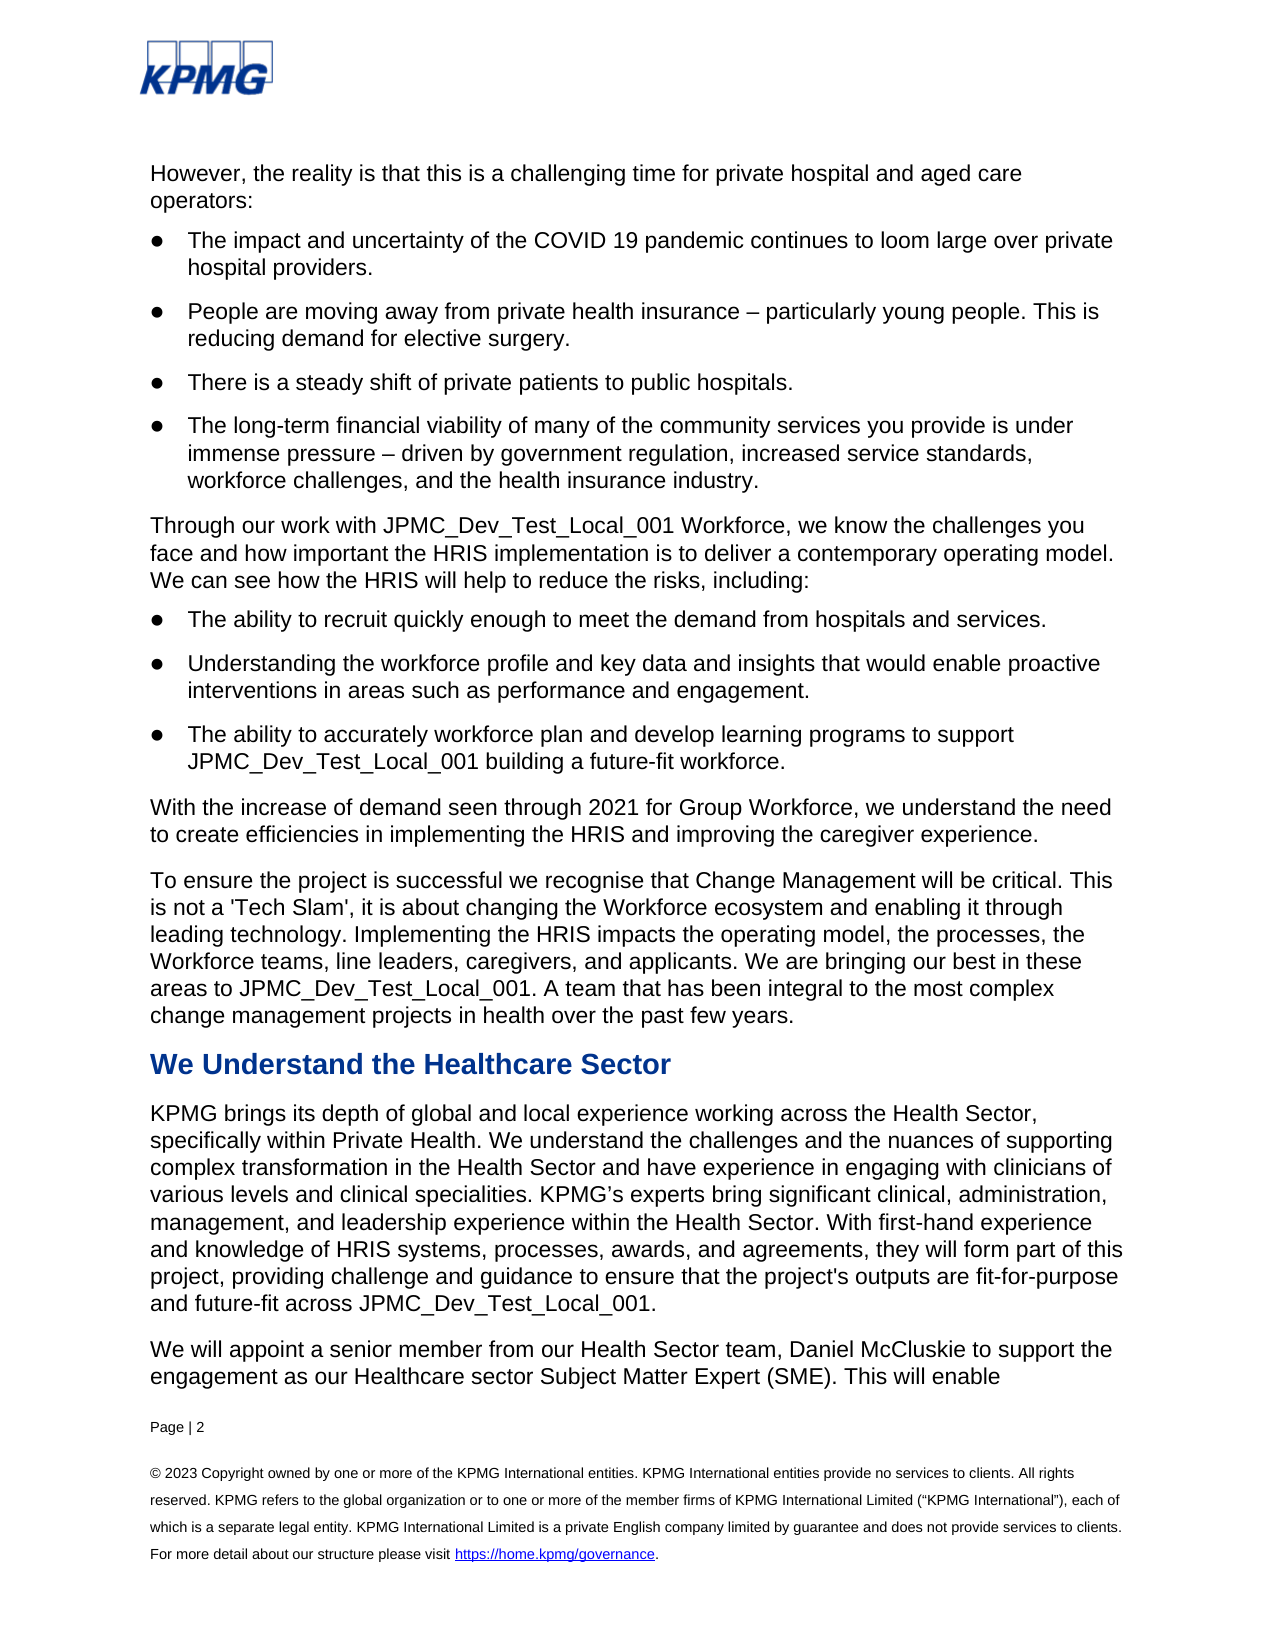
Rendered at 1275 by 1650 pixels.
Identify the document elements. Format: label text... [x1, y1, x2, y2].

text However, the reality is that this is a challenging time for private hospital and aged care operators: [150, 160, 1125, 214]
list The impact and uncertainty of the COVID 19 pandemic continues to loom large over private hospital providers. [150, 226, 1125, 281]
list The ability to recruit quickly enough to meet the demand from hospitals and services. [150, 606, 1125, 633]
list People are moving away from private health insurance – particularly young people. This is reducing demand for elective surgery. [150, 297, 1125, 351]
text With the increase of demand seen through 2021 for Group Workforce, we understand the need to create efficiencies in implementing the HRIS and improving the caregiver experience. [150, 793, 1125, 847]
list The ability to accurately workforce plan and develop learning programs to support JPMC_Dev_Test_Local_001 building a future-fit workforce. [150, 720, 1125, 774]
picture [118, 0, 302, 136]
subtitle We Understand the Healthcare Sector [150, 1047, 1125, 1081]
list There is a steady shift of private patients to public hospitals. [150, 368, 1125, 395]
text Through our work with JPMC_Dev_Test_Local_001 Workforce, we know the challenges you face and how important the HRIS implementation is to deliver a contemporary operating model. We can see how the HRIS will help to reduce the risks, including: [150, 512, 1125, 593]
list The long-term financial viability of many of the community services you provide is under immense pressure – driven by government regulation, increased service standards, workforce challenges, and the health insurance industry. [150, 412, 1125, 493]
text KPMG brings its depth of global and local experience working across the Health Sector, specifically within Private Health. We understand the challenges and the nuances of supporting complex transformation in the Health Sector and have experience in engaging with clinicians of various levels and clinical specialities. KPMG’s experts bring significant clinical, administration, management, and leadership experience within the Health Sector. With first-hand experience and knowledge of HRIS systems, processes, awards, and agreements, they will form part of this project, providing challenge and guidance to ensure that the project's outputs are fit-for-purpose and future-fit across JPMC_Dev_Test_Local_001. [150, 1099, 1125, 1316]
list Understanding the workforce profile and key data and insights that would enable proactive interventions in areas such as performance and engagement. [150, 649, 1125, 703]
text To ensure the project is successful we recognise that Change Management will be critical. This is not a 'Tech Slam', it is about changing the Workforce ecosystem and enabling it through leading technology. Implementing the HRIS impacts the operating model, the processes, the Workforce teams, line leaders, caregivers, and applicants. We are bringing our best in these areas to JPMC_Dev_Test_Local_001. A team that has been integral to the most complex change management projects in health over the past few years. [150, 866, 1125, 1028]
